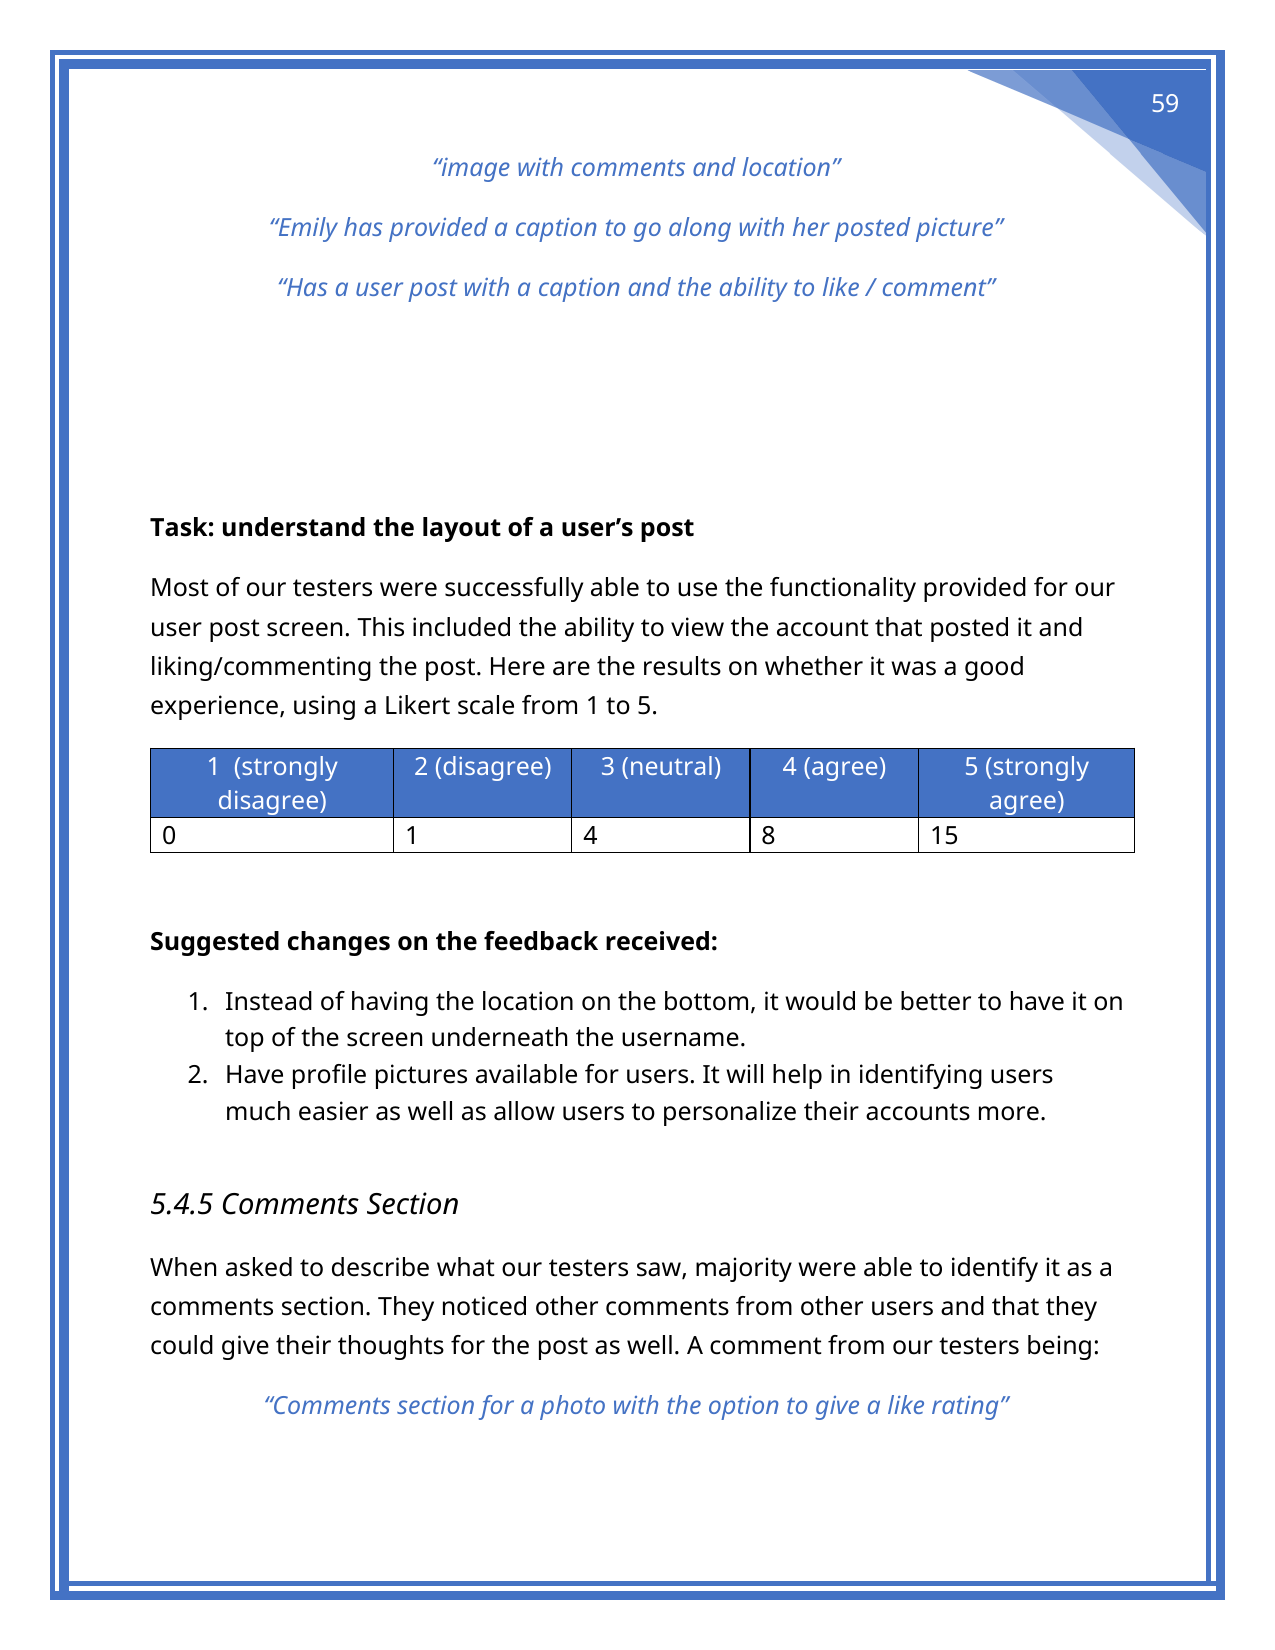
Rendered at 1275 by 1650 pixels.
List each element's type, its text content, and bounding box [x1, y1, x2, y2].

table_cell 8 [751, 818, 918, 852]
text “Emily has provided a caption to go along with her posted picture” [150, 210, 1125, 244]
picture [967, 70, 1206, 236]
list Instead of having the location on the bottom, it would be better to have it on top of the screen underneath the username. [187, 983, 1125, 1054]
table_cell 1 [394, 818, 571, 852]
text Suggested changes on the feedback received: [150, 923, 1125, 957]
list Have profile pictures available for users. It will help in identifying users much easier as well as allow users to personalize their accounts more. [187, 1057, 1125, 1128]
table_cell 0 [151, 818, 393, 852]
text 5.4.5 Comments Section [150, 1183, 1125, 1223]
table_header 5 (strongly agree) [919, 749, 1134, 817]
text “Comments section for a photo with the option to give a like rating” [150, 1388, 1125, 1422]
table_header 4 (agree) [751, 749, 918, 817]
table_header 1 (strongly disagree) [151, 749, 393, 817]
text “image with comments and location” [150, 150, 1125, 184]
text Task: understand the layout of a user’s post [150, 510, 1125, 544]
text “Has a user post with a caption and the ability to like / comment” [150, 270, 1125, 304]
table_header 2 (disagree) [394, 749, 571, 817]
table_cell 15 [919, 818, 1134, 852]
table_cell 4 [572, 818, 749, 852]
text When asked to describe what our testers saw, majority were able to identify it as a comments section. They noticed other comments from other users and that they could give their thoughts for the post as well. A comment from our testers being: [150, 1249, 1125, 1362]
table_header 3 (neutral) [572, 749, 749, 817]
text Most of our testers were successfully able to use the functionality provided for our user post screen. This included the ability to view the account that posted it and liking/commenting the post. Here are the results on whether it was a good experience, using a Likert scale from 1 to 5. [150, 570, 1125, 722]
